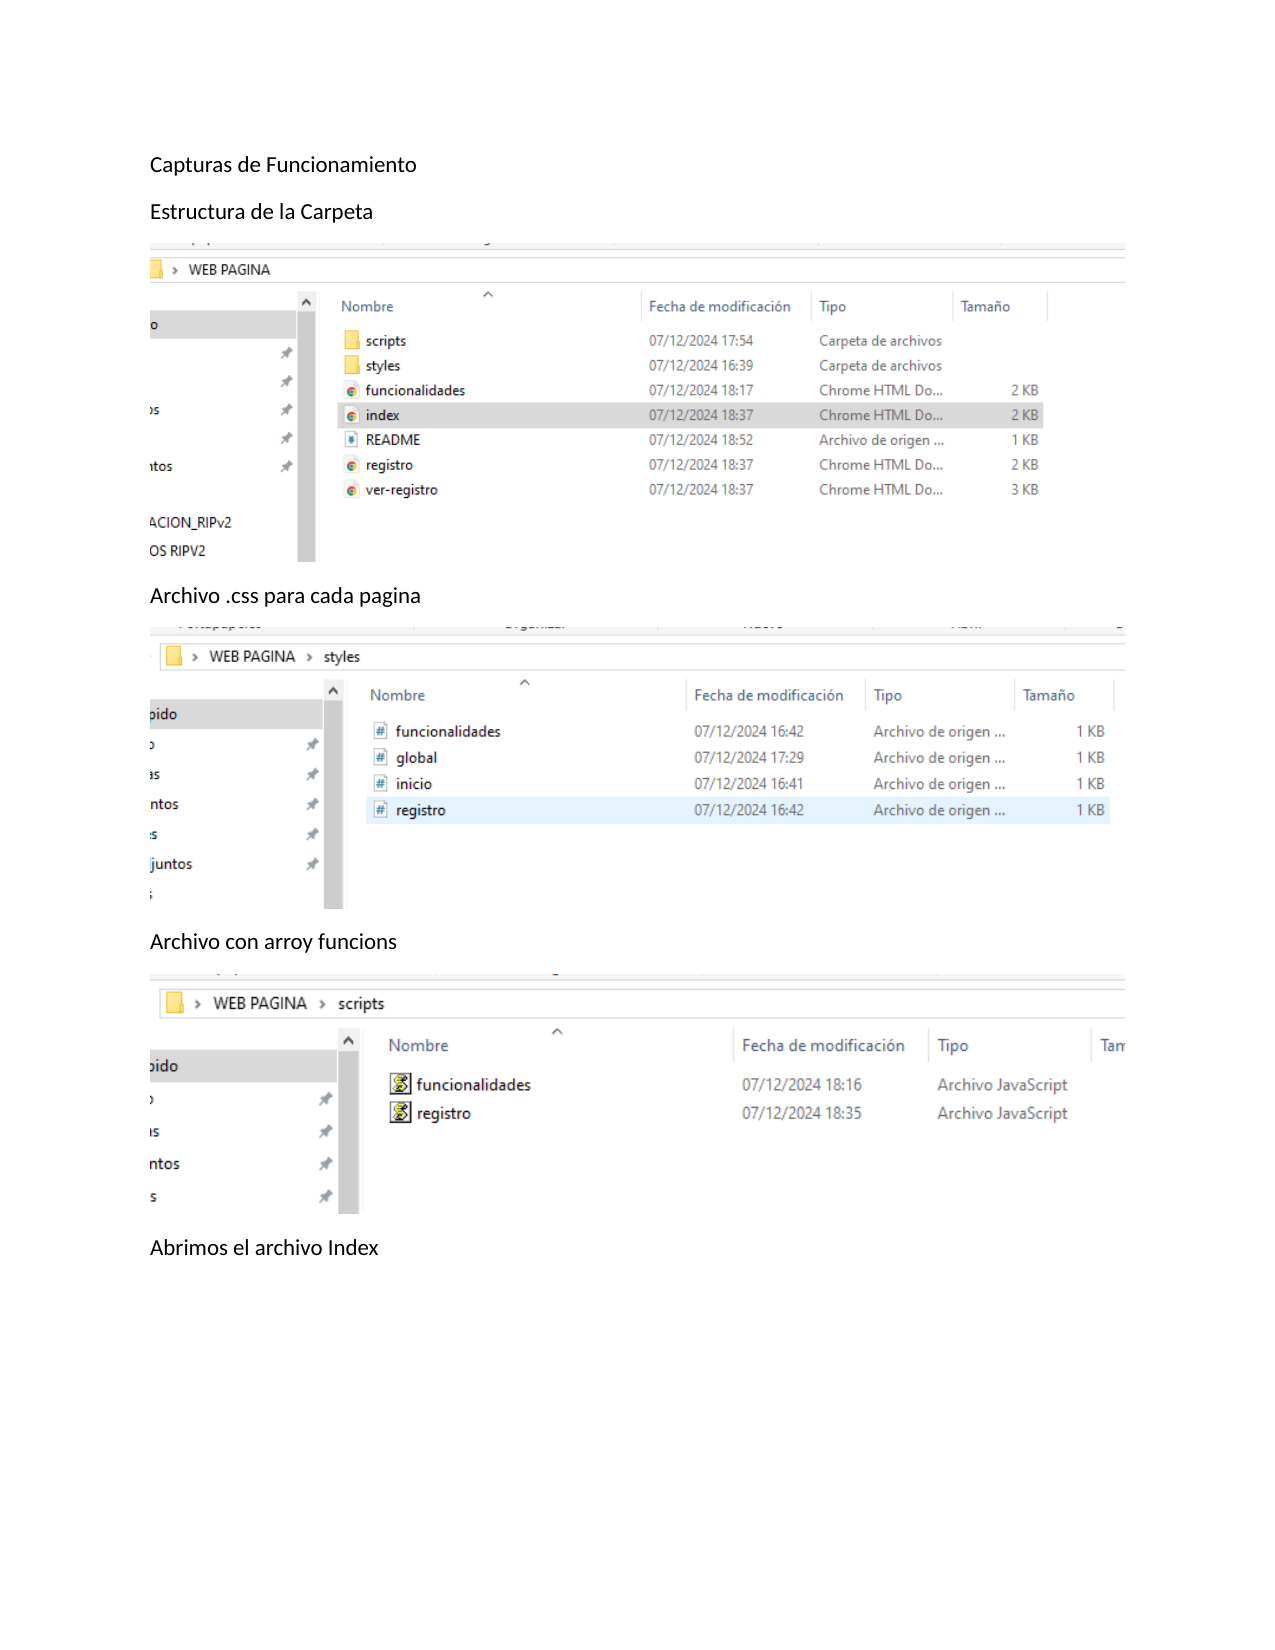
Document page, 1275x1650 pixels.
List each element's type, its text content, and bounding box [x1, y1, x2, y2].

text Estructura de la Carpeta [150, 197, 1125, 225]
text Abrimos el archivo Index [150, 1233, 1125, 1261]
picture [150, 627, 1125, 909]
picture [150, 243, 1125, 562]
text Archivo .css para cada pagina [150, 581, 1125, 609]
text Capturas de Funcionamiento [150, 150, 1125, 178]
picture [150, 974, 1125, 1214]
text Archivo con arroy funcions [150, 927, 1125, 955]
